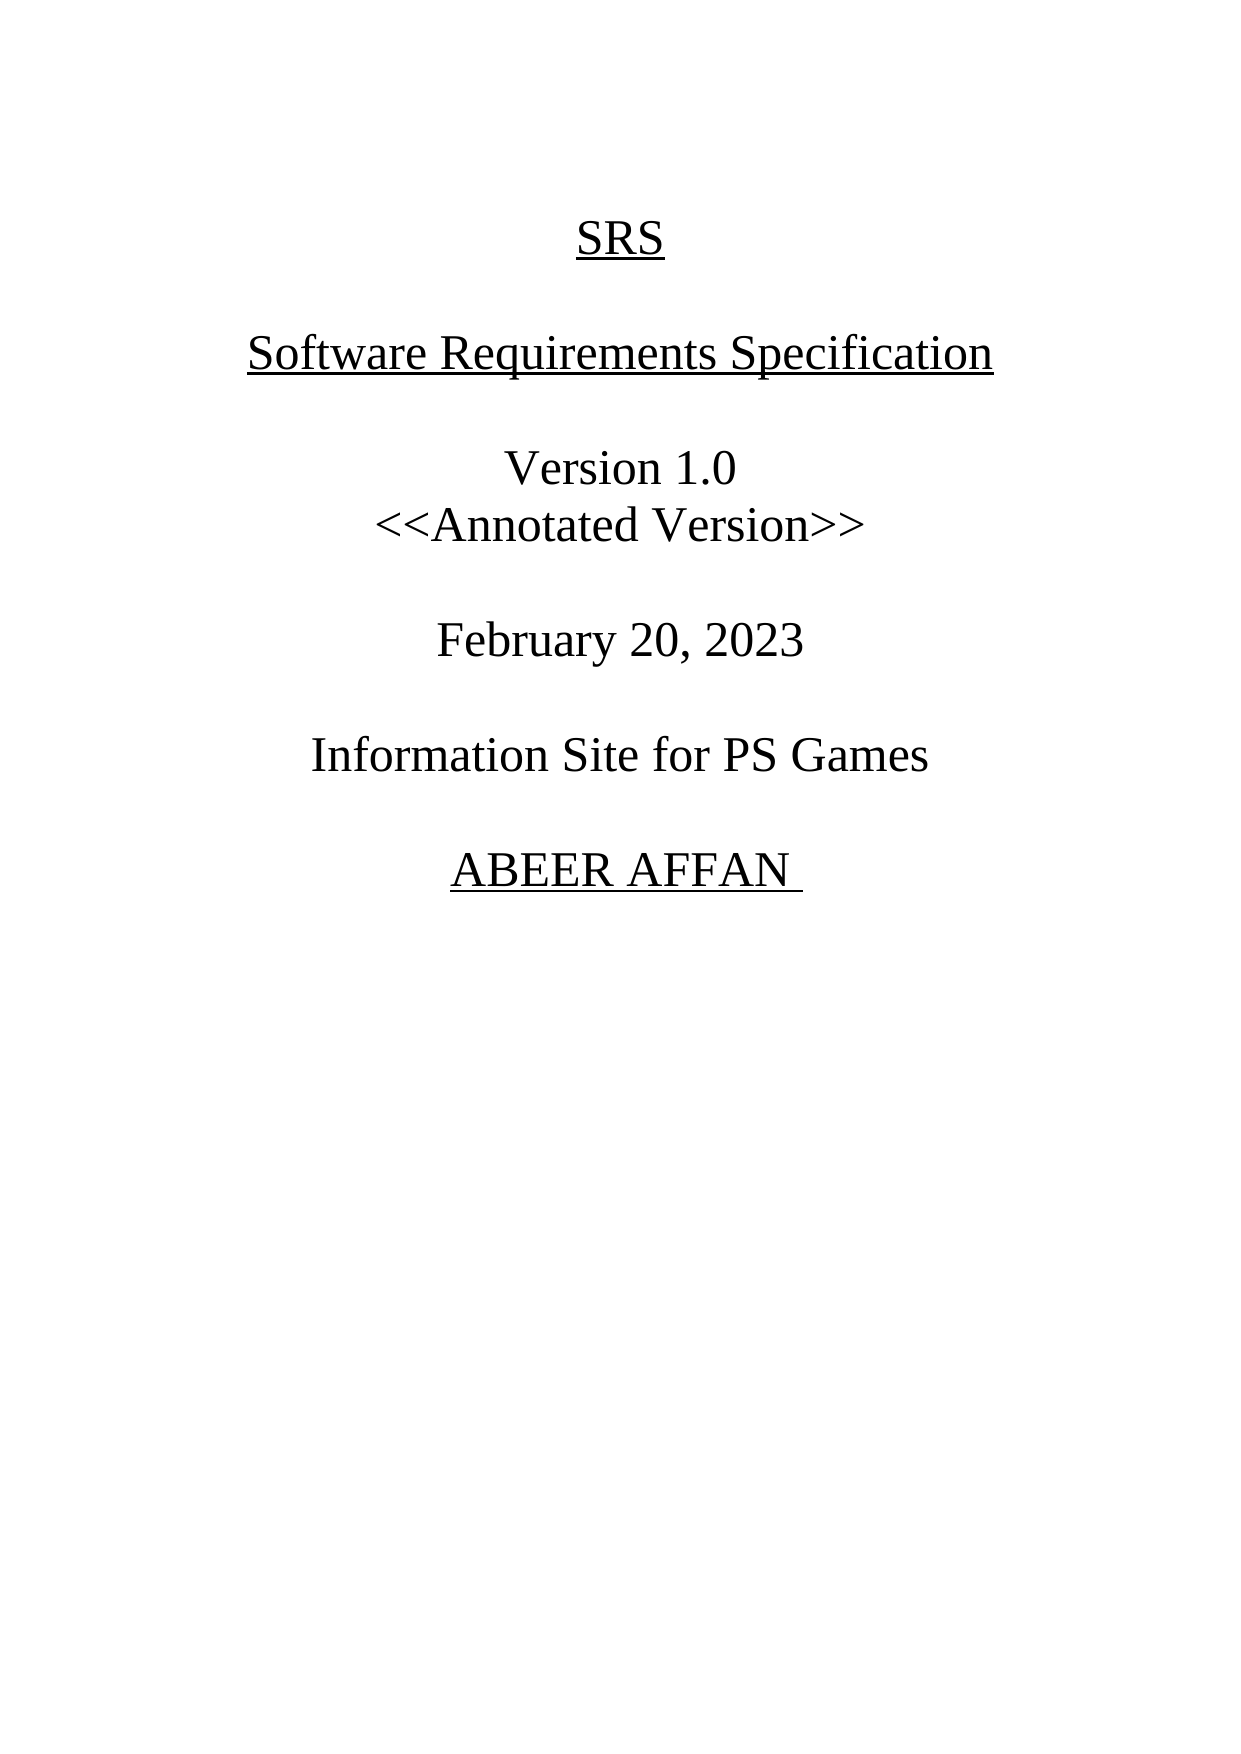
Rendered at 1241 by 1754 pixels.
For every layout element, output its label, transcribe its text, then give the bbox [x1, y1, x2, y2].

text ABEER AFFAN [187, 840, 1053, 897]
text SRS [187, 207, 1053, 265]
text Version 1.0 [187, 437, 1053, 495]
text Software Requirements Specification [187, 322, 1053, 380]
text February 20, 2023 [187, 610, 1053, 667]
text <<Annotated Version>> [187, 495, 1053, 552]
text Information Site for PS Games [187, 725, 1053, 782]
